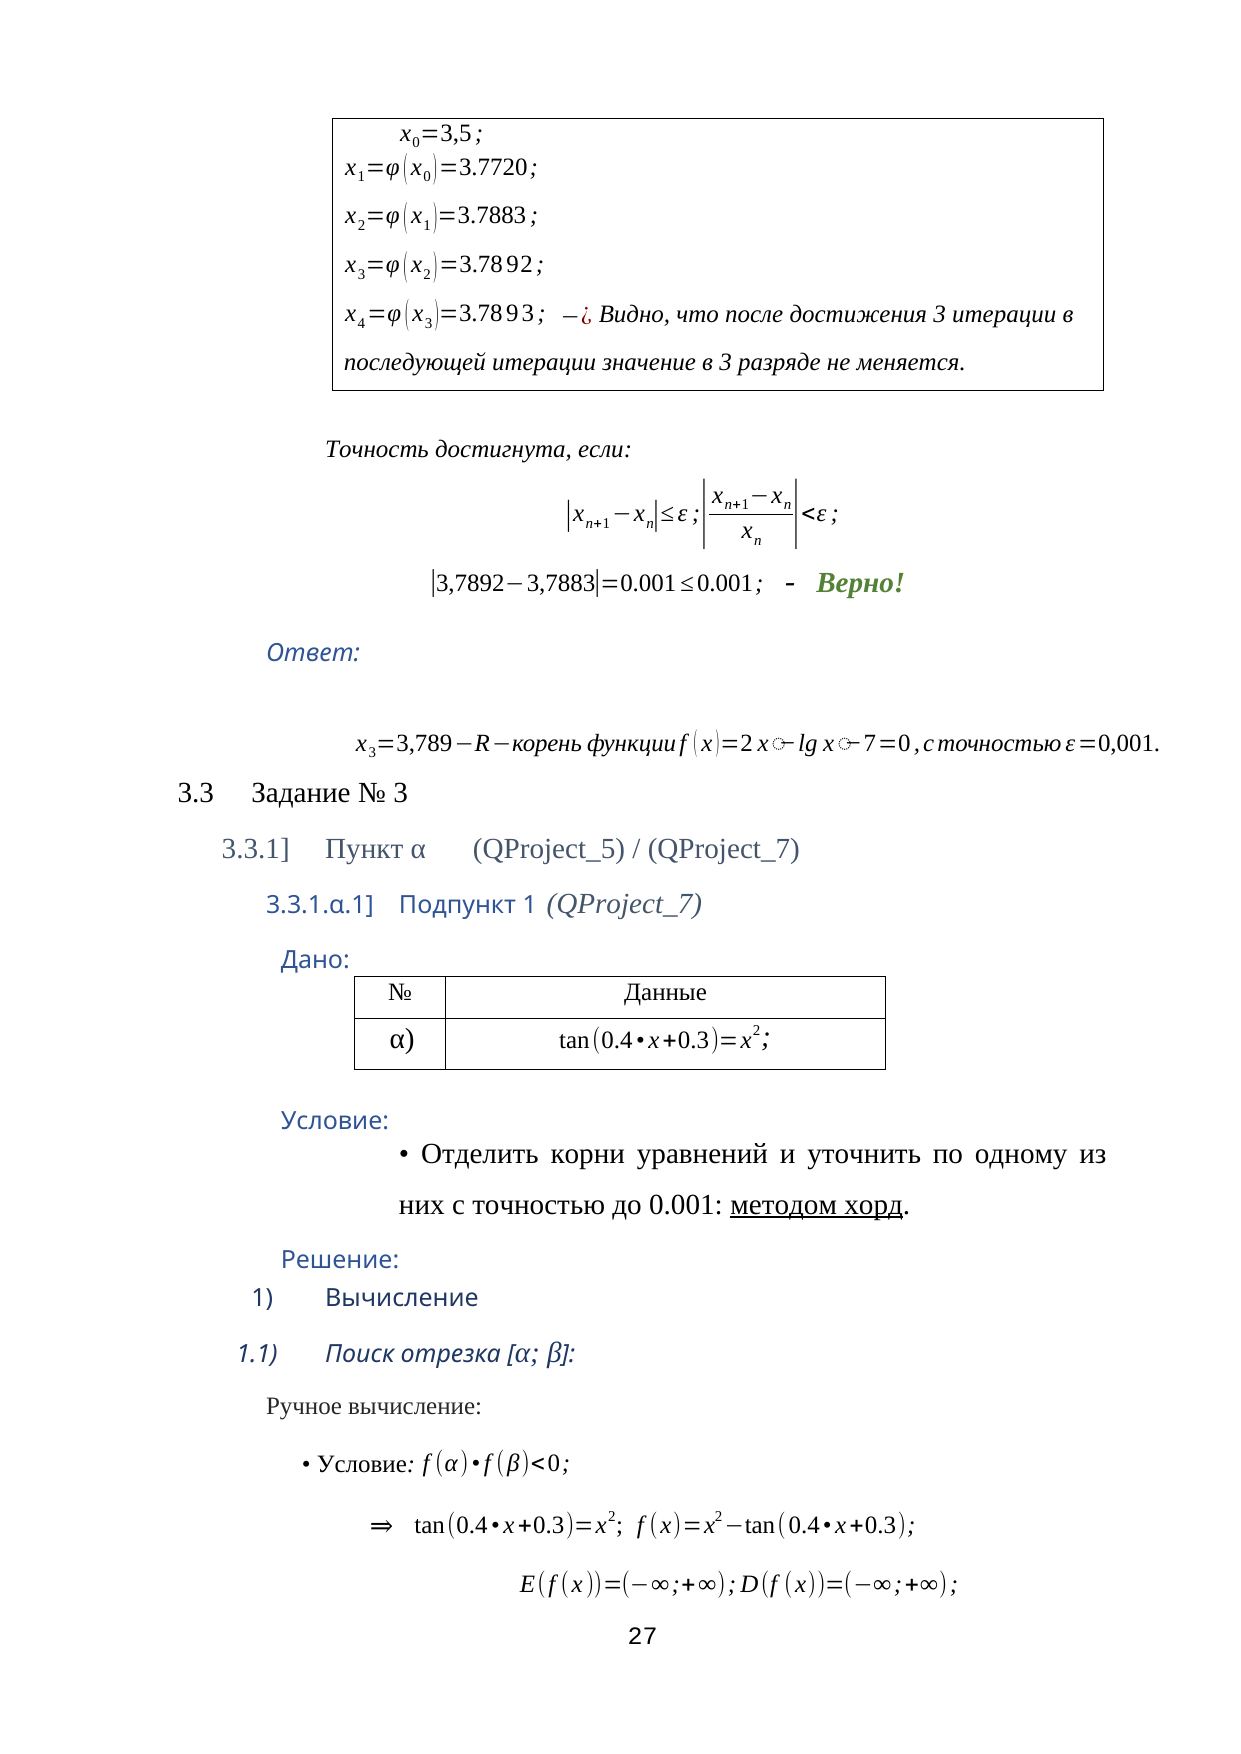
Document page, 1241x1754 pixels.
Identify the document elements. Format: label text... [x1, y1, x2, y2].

subtitle Дано: [281, 942, 1107, 976]
subtitle Условие: [281, 1102, 1107, 1137]
subtitle Вычисление [251, 1279, 1107, 1314]
subtitle 3.3.1] Пункт α (QProject_5) / (QProject_7) [221, 831, 1107, 865]
table_cell α) [355, 1019, 445, 1069]
list • Условие: [295, 1448, 1107, 1478]
subtitle Ручное вычисление: [266, 1391, 1107, 1419]
subtitle Поиск отрезка [α; β]: [236, 1335, 1107, 1369]
text • Отделить корни уравнений и уточнить по одному из них с точностью до 0.001: методом хорд. [399, 1137, 1107, 1220]
subtitle Ответ: [266, 634, 1107, 668]
subtitle 3.3.1.α.1] Подпункт 1 (QProject_7) [266, 886, 1107, 920]
list ⇒ ; [369, 1507, 1107, 1540]
subtitle Задание № 3 [177, 775, 1107, 808]
table_header Видно, что после достижения 3 итерации в последующей итерации значение в 3 разряде не меняется. [333, 119, 1103, 390]
table_header № [355, 977, 445, 1018]
table_header Данные [446, 977, 885, 1018]
subtitle Решение: [281, 1241, 1107, 1275]
text Точность достигнута, если: [295, 434, 1107, 463]
table_cell ; [446, 1019, 885, 1069]
list - Верно! [295, 565, 1107, 601]
